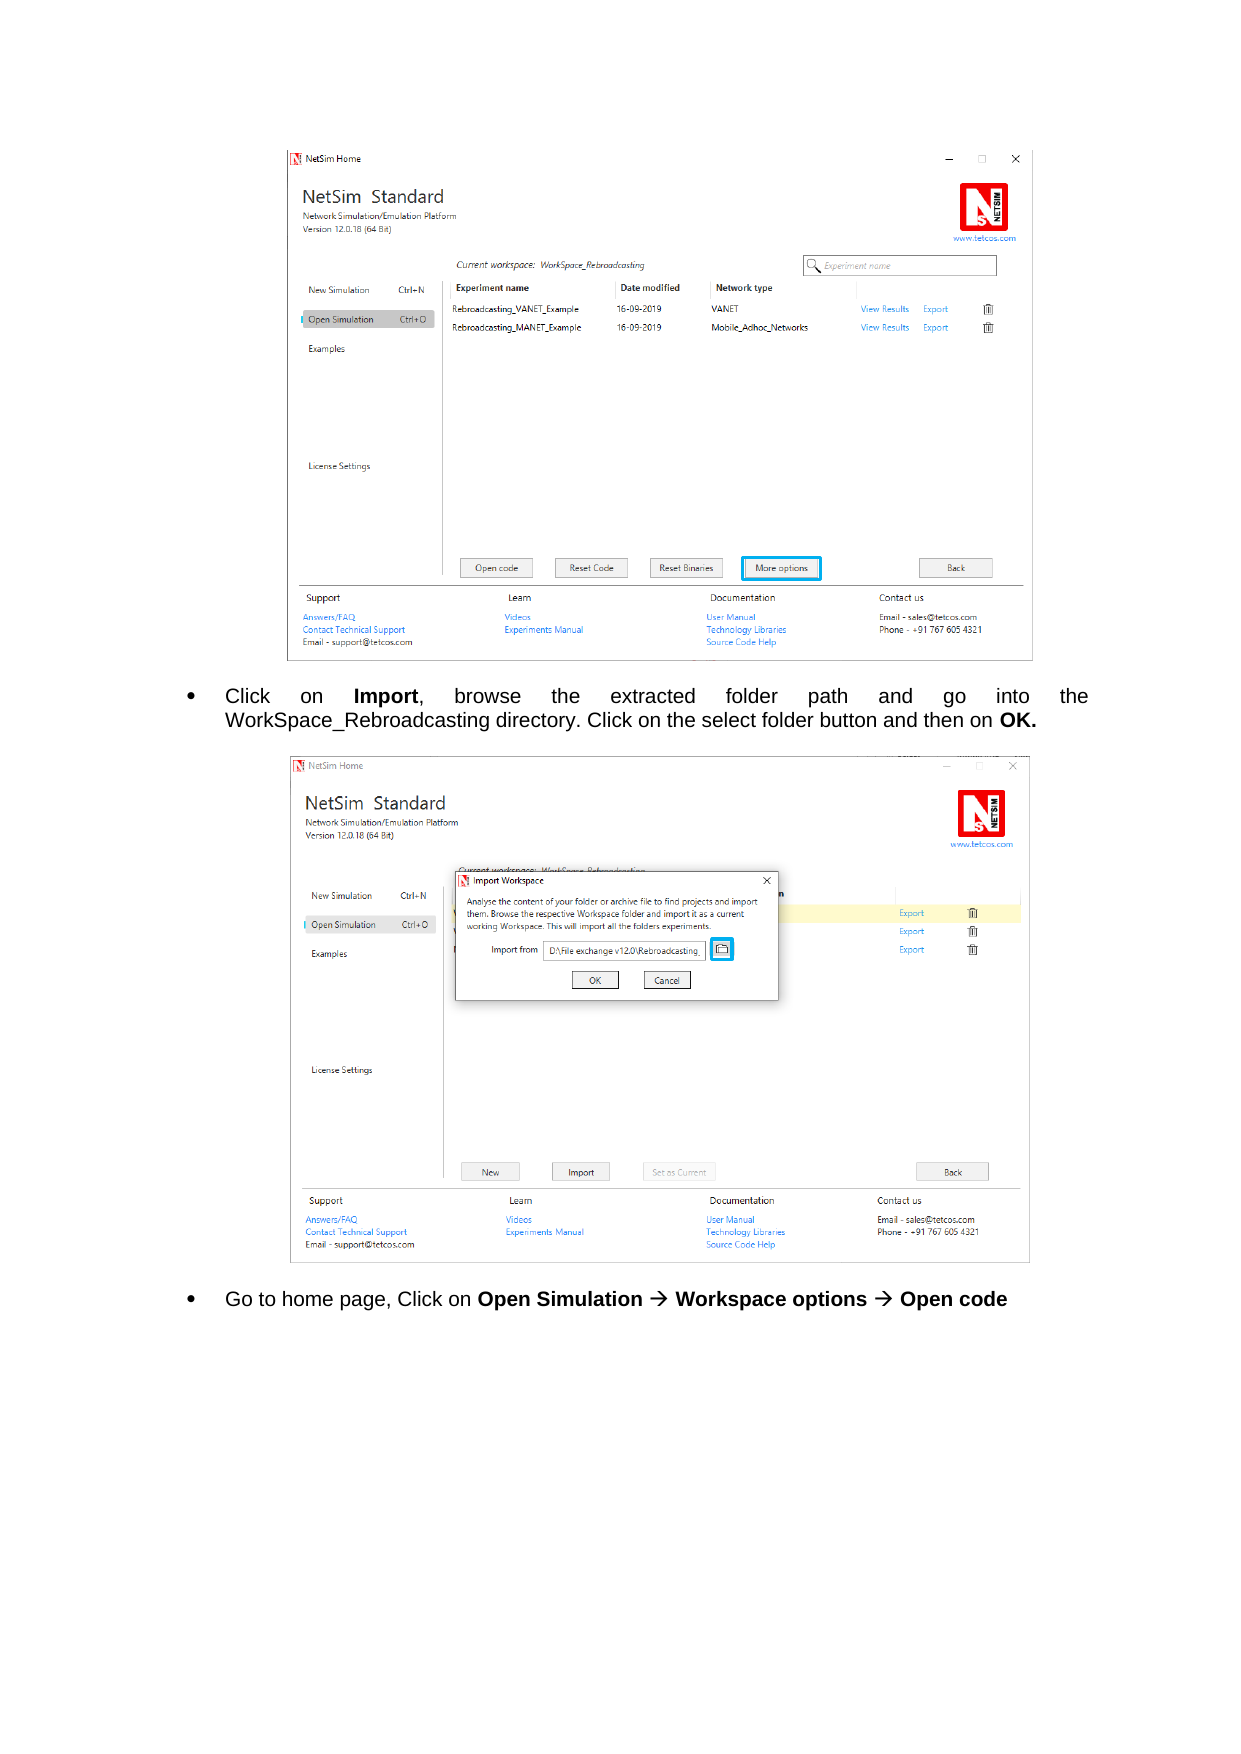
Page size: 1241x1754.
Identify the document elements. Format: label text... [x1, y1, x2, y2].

picture [287, 150, 1033, 661]
picture [290, 756, 1030, 1263]
list Click on Import, browse the extracted folder path and go into the WorkSpace_Rebroadcasting directory. Click on the select folder button and then on OK. [187, 684, 1090, 732]
list Go to home page, Click on Open Simulation Workspace options Open code [187, 1287, 1090, 1311]
